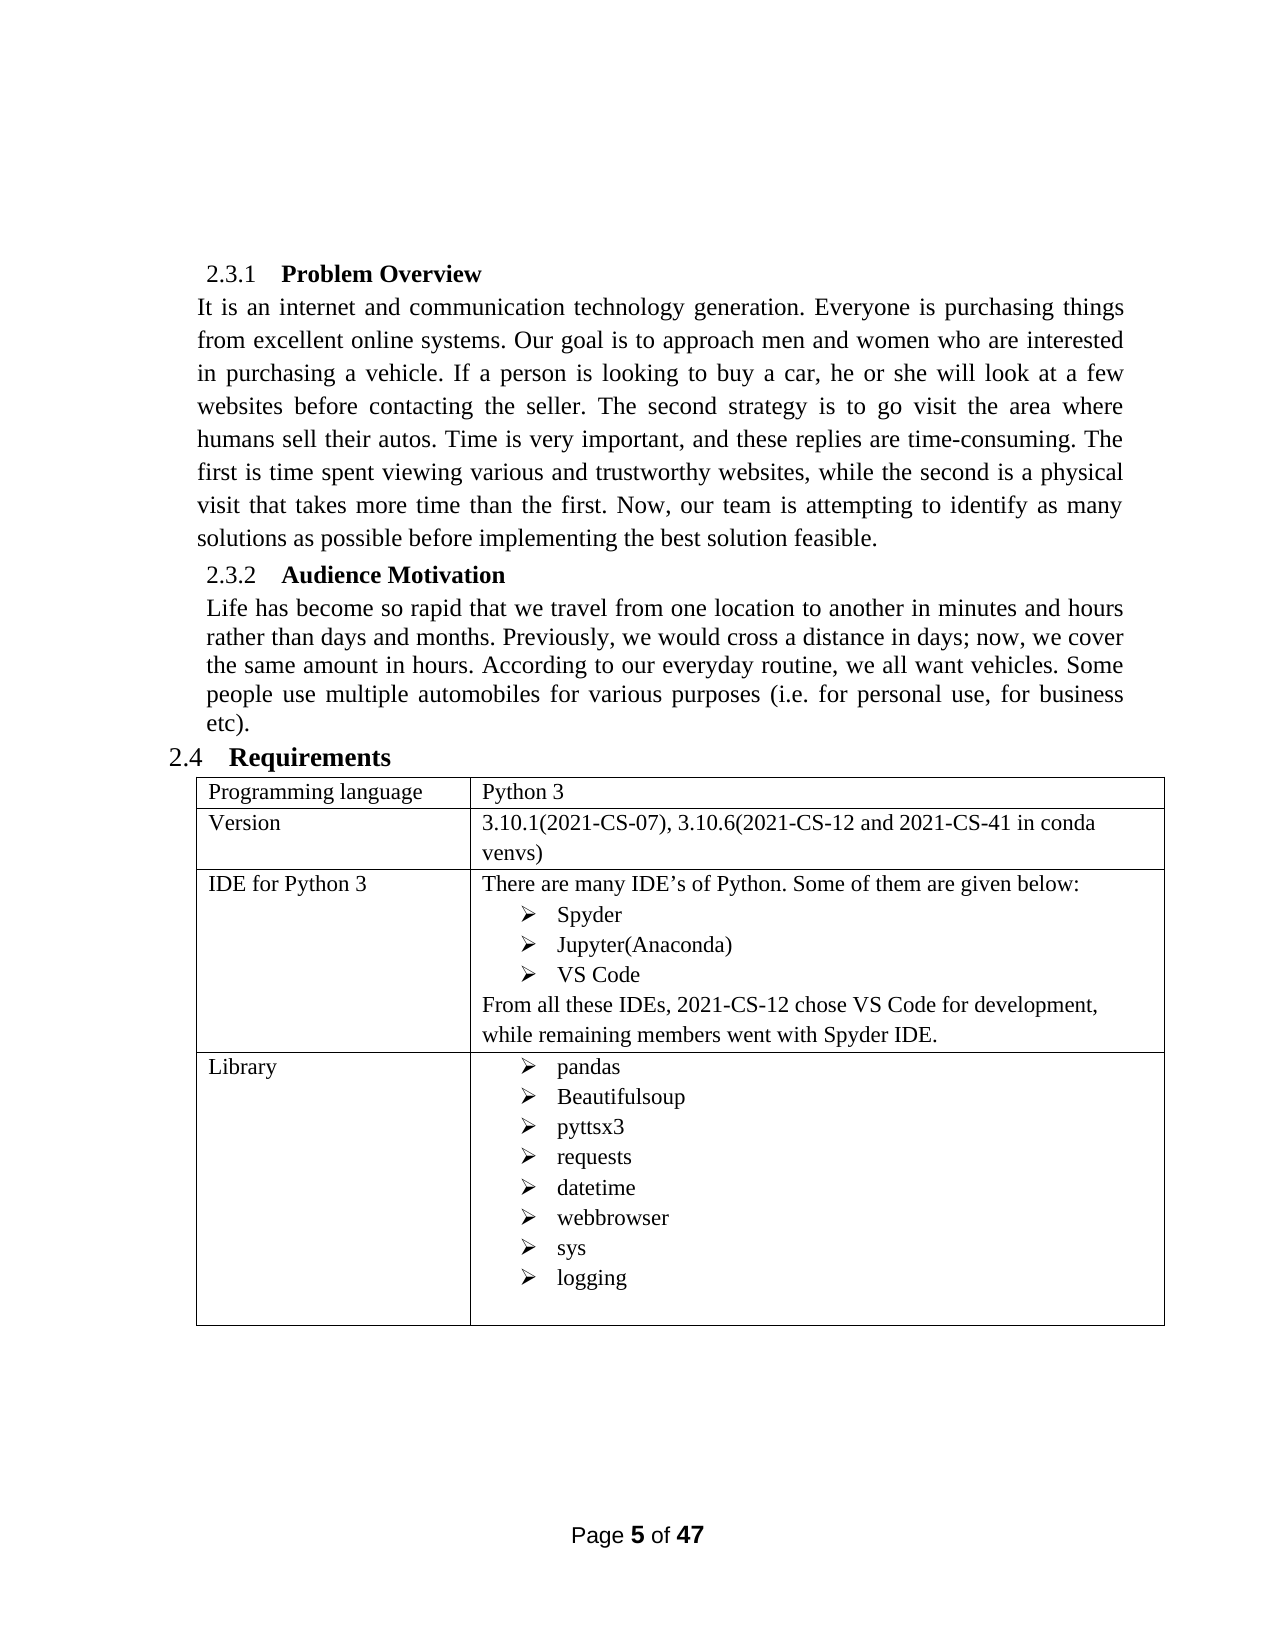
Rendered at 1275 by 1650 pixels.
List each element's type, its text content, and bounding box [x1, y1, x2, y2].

subtitle Problem Overview [206, 259, 1125, 287]
table_header Programming language [197, 778, 470, 808]
table_cell Library [197, 1053, 470, 1324]
text It is an internet and communication technology generation. Everyone is purchasing things from excellent online systems. Our goal is to approach men and women who are interested in purchasing a vehicle. If a person is looking to buy a car, he or she will look at a few websites before contacting the seller. The second strategy is to go visit the area where humans sell their autos. Time is very important, and these replies are time-consuming. The first is time spent viewing various and trustworthy websites, while the second is a physical visit that takes more time than the first. Now, our team is attempting to identify as many solutions as possible before implementing the best solution feasible. [197, 292, 1125, 552]
table_cell 3.10.1(2021-CS-07), 3.10.6(2021-CS-12 and 2021-CS-41 in conda venvs) [471, 809, 1164, 869]
table_cell There are many IDE’s of Python. Some of them are given below: Spyder Jupyter(Anaconda) VS Code From all these IDEs, 2021-CS-12 chose VS Code for development, while remaining members went with Spyder IDE. [471, 870, 1164, 1052]
table_header Python 3 [471, 778, 1164, 808]
subtitle Requirements [169, 741, 1125, 772]
subtitle Audience Motivation [206, 560, 1125, 589]
table_cell IDE for Python 3 [197, 870, 470, 1052]
text Life has become so rapid that we travel from one location to another in minutes and hours rather than days and months. Previously, we would cross a distance in days; now, we cover the same amount in hours. According to our everyday routine, we all want vehicles. Some people use multiple automobiles for various purposes (i.e. for personal use, for business etc). [206, 593, 1125, 737]
table_cell Version [197, 809, 470, 869]
table_cell pandas Beautifulsoup pyttsx3 requests datetime webbrowser sys logging [471, 1053, 1164, 1324]
